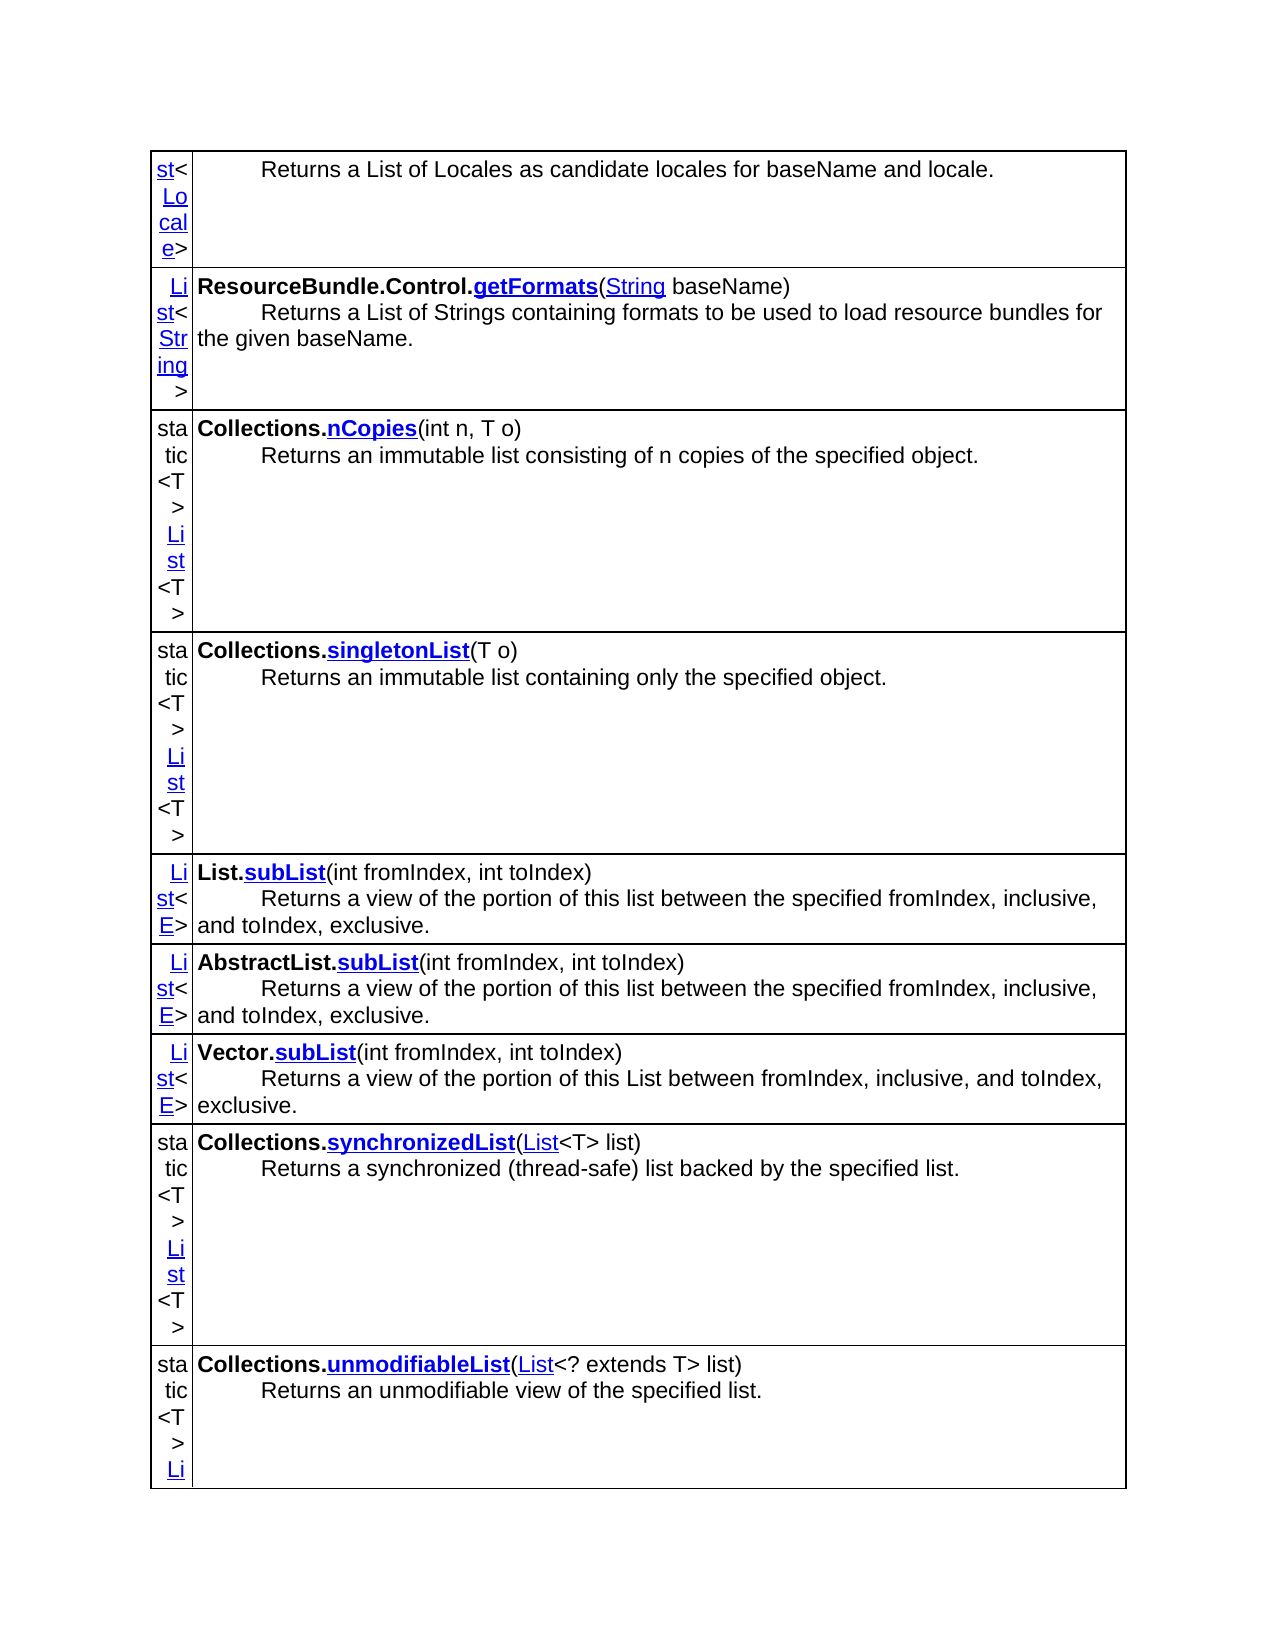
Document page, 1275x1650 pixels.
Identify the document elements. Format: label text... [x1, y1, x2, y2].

table_cell static [152, 633, 192, 853]
table_cell List<E> [152, 855, 192, 943]
table_cell List<String> [152, 268, 192, 409]
table_cell static [152, 411, 192, 631]
table_cell AbstractList.subList(int fromIndex, int toIndex) Returns a view of the portion of this list between the specified fromIndex, inclusive, and toIndex, exclusive. [193, 945, 1125, 1033]
table_cell static [152, 1125, 192, 1345]
table_cell Collections.singletonList(T o) Returns an immutable list containing only the specified object. [193, 633, 1125, 853]
table_cell List.subList(int fromIndex, int toIndex) Returns a view of the portion of this list between the specified fromIndex, inclusive, and toIndex, exclusive. [193, 855, 1125, 943]
table_cell Collections.synchronizedList(List<T> list) Returns a synchronized (thread-safe) list backed by the specified list. [193, 1125, 1125, 1345]
table_cell Vector.subList(int fromIndex, int toIndex) Returns a view of the portion of this List between fromIndex, inclusive, and toIndex, exclusive. [193, 1035, 1125, 1123]
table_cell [193, 1346, 1125, 1487]
table_cell List<E> [152, 1035, 192, 1123]
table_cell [193, 152, 1125, 266]
table_cell Collections.nCopies(int n, T o) Returns an immutable list consisting of n copies of the specified object. [193, 411, 1125, 631]
table_cell static [152, 1346, 192, 1487]
table_cell ResourceBundle.Control.getFormats(String baseName) Returns a List of Strings containing formats to be used to load resource bundles for the given baseName. [193, 268, 1125, 409]
table_cell List<E> [152, 945, 192, 1033]
table_cell List<Locale> [152, 152, 192, 266]
